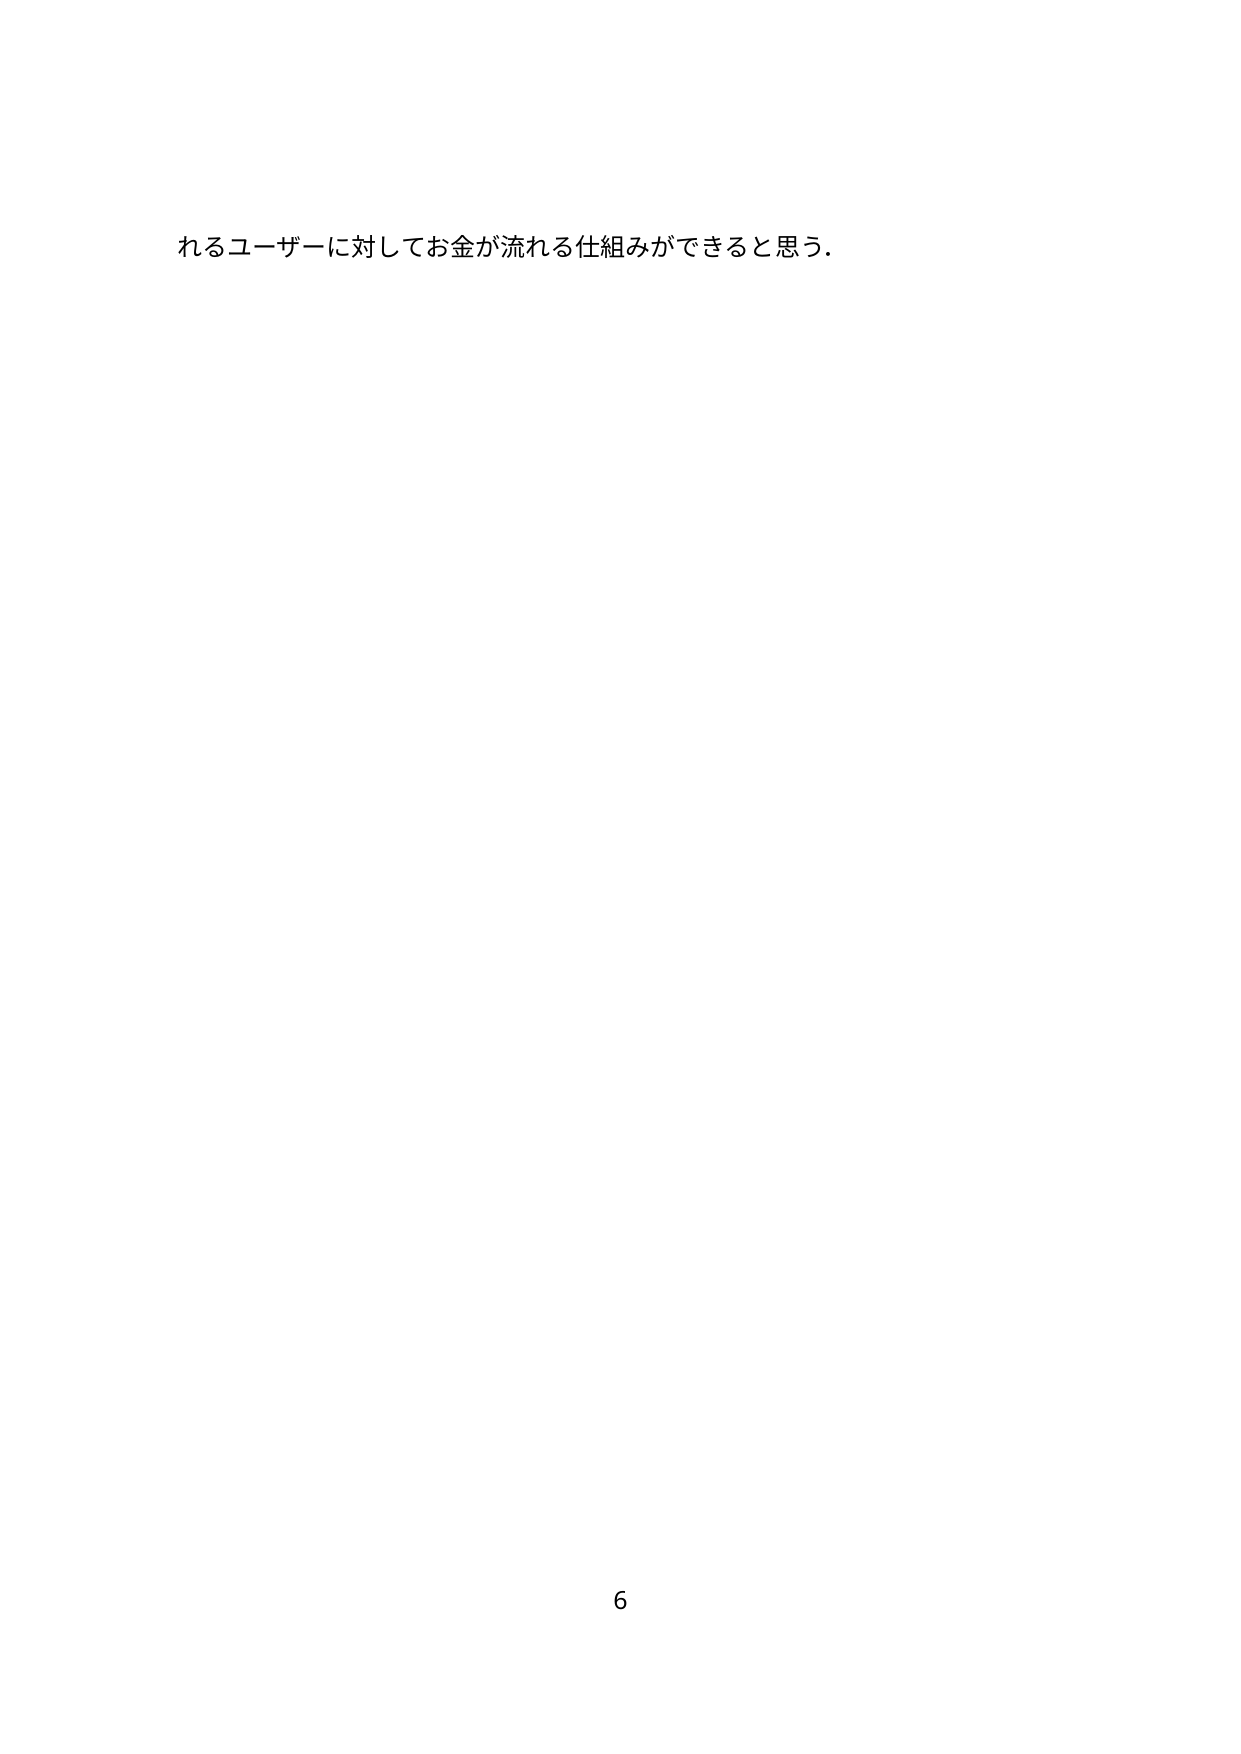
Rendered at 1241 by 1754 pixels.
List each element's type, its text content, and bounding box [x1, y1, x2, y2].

text これで，プログラム開発者からソーシャルコーディングでデバッグを行ってくれるユーザーに対してお金が流れる仕組みができると思う． [177, 225, 1063, 267]
